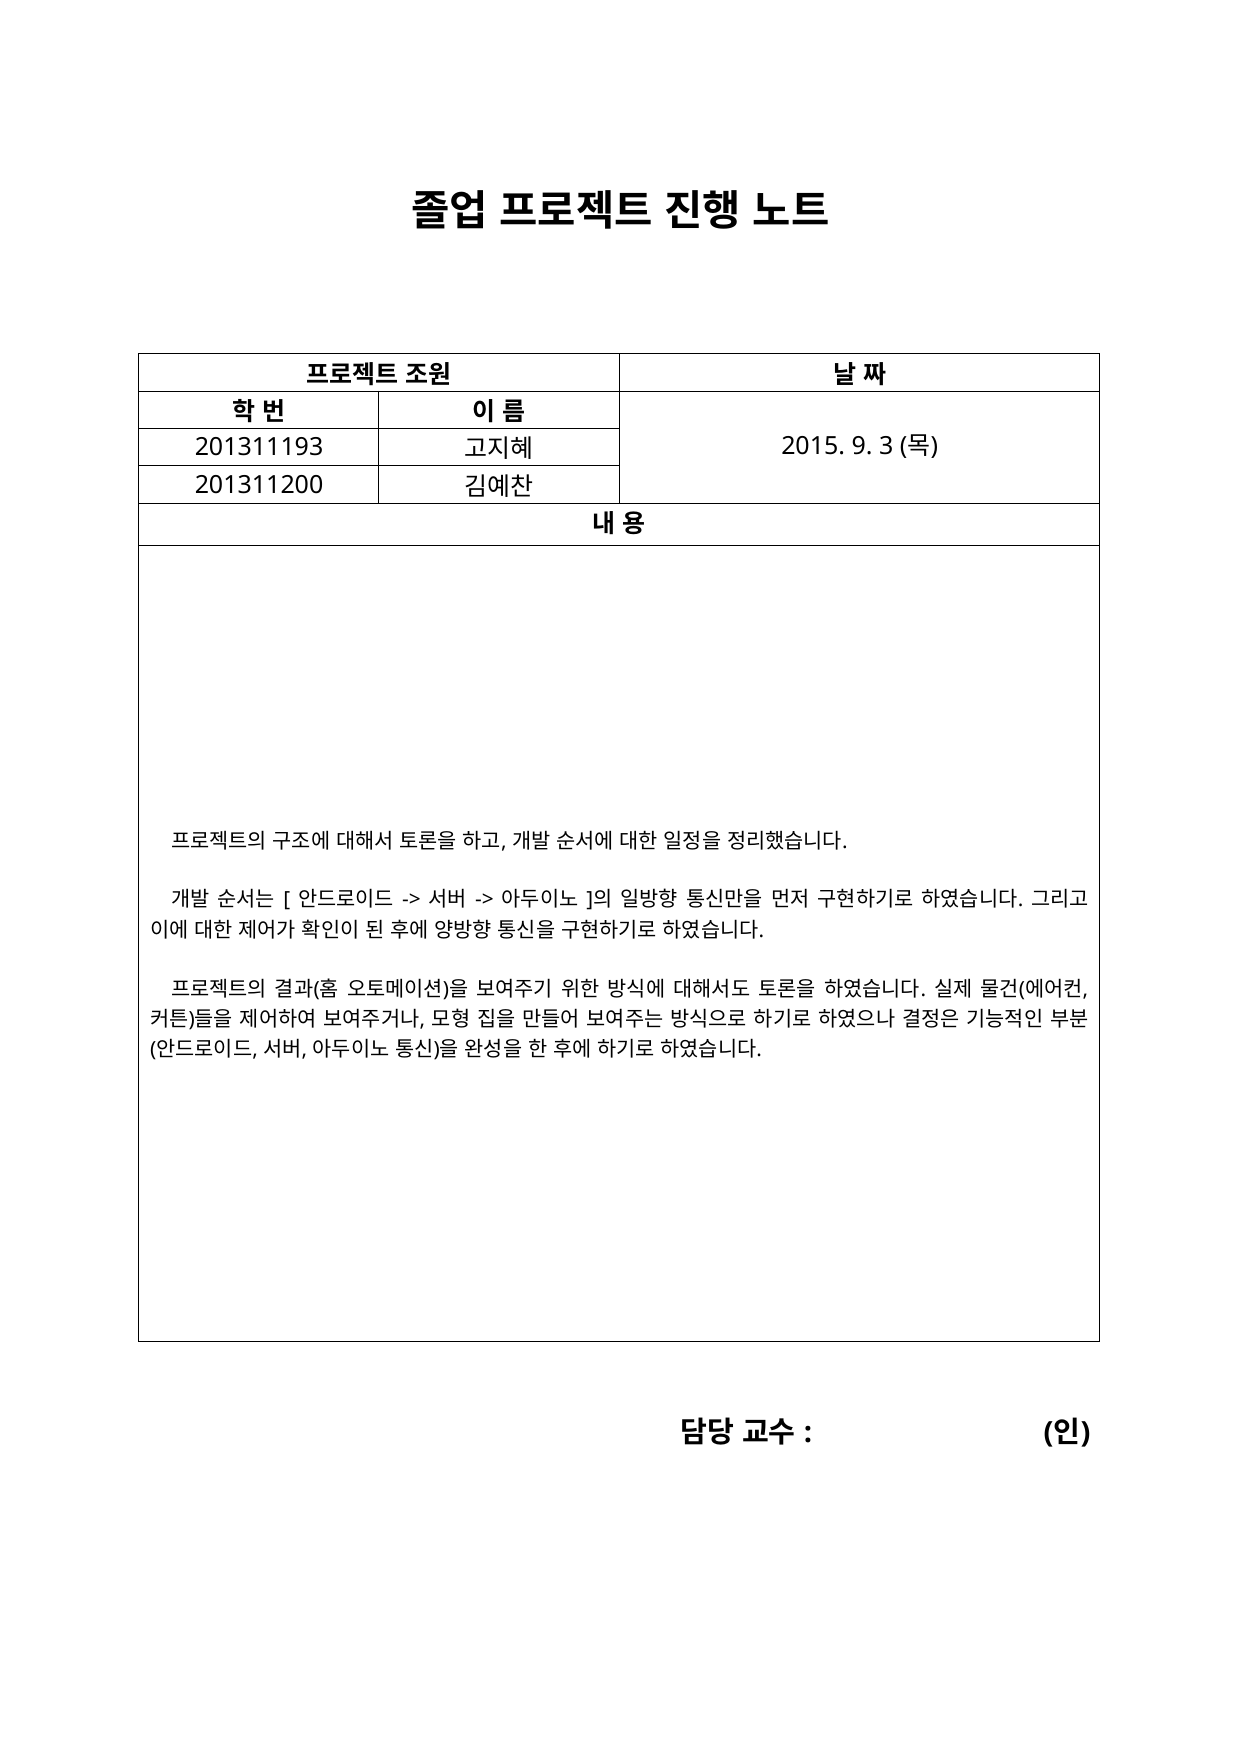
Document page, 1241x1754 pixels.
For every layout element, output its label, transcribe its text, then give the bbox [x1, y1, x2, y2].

table_header 프로젝트 조원 [139, 354, 619, 391]
table_cell 프로젝트의 구조에 대해서 토론을 하고, 개발 순서에 대한 일정을 정리했습니다. 개발 순서는 [ 안드로이드 -> 서버 -> 아두이노 ]의 일방향 통신만을 먼저 구현하기로 하였습니다. 그리고 이에 대한 제어가 확인이 된 후에 양방향 통신을 구현하기로 하였습니다. 프로젝트의 결과(홈 오토메이션)을 보여주기 위한 방식에 대해서도 토론을 하였습니다. 실제 물건(에어컨, 커튼)들을 제어하여 보여주거나, 모형 집을 만들어 보여주는 방식으로 하기로 하였으나 결정은 기능적인 부분(안드로이드, 서버, 아두이노 통신)을 완성을 한 후에 하기로 하였습니다. [139, 546, 1099, 1341]
table_cell 고지혜 [379, 429, 619, 465]
table_cell 이 름 [379, 392, 619, 428]
table_cell 내 용 [139, 504, 1099, 545]
text 담당 교수 : (인) [150, 1408, 1090, 1451]
table_header 날 짜 [620, 354, 1099, 391]
table_cell 201311200 [139, 466, 378, 502]
text 졸업 프로젝트 진행 노트 [150, 177, 1090, 237]
table_cell 학 번 [139, 392, 378, 428]
table_cell 김예찬 [379, 466, 619, 502]
table_cell 201311193 [139, 429, 378, 465]
table_cell 2015. 9. 3 (목) [620, 392, 1099, 502]
